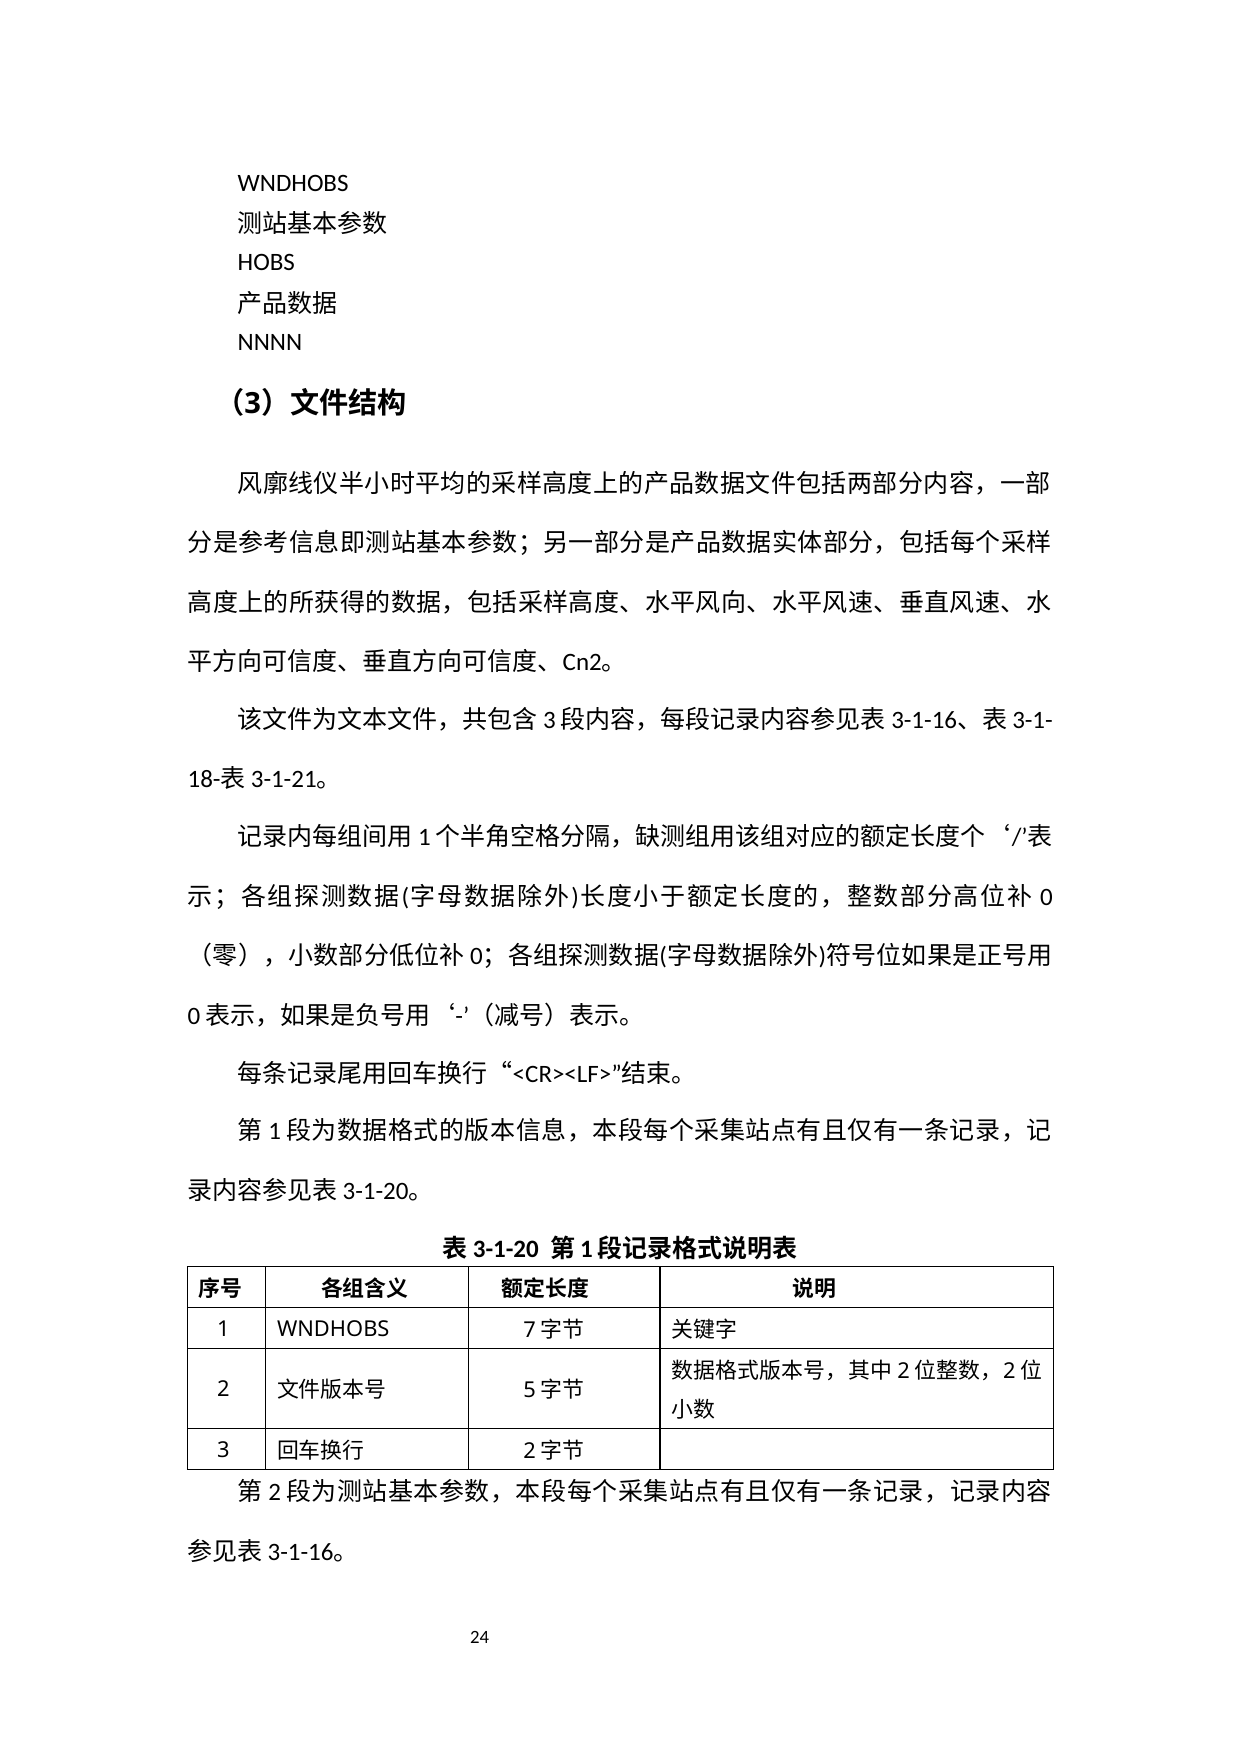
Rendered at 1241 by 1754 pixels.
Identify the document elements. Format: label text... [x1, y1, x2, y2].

text 每条记录尾用回车换行“<CR><LF>”结束。 [187, 1051, 1053, 1091]
table_header 各组含义 [266, 1267, 468, 1307]
table_header 额定长度 [469, 1267, 659, 1307]
table_cell WNDHOBS [266, 1308, 468, 1348]
table_cell 关键字 [661, 1308, 1053, 1348]
text 记录内每组间用1个半角空格分隔，缺测组用该组对应的额定长度个‘/’表示；各组探测数据(字母数据除外)长度小于额定长度的，整数部分高位补0（零），小数部分低位补0；各组探测数据(字母数据除外)符号位如果是正号用0表示，如果是负号用‘-’（减号）表示。 [187, 815, 1053, 1033]
table_cell 2字节 [469, 1429, 659, 1469]
table_cell 1 [188, 1308, 265, 1348]
text 该文件为文本文件，共包含3段内容，每段记录内容参见表3-1-16、表3-1-18-表3-1-21。 [187, 698, 1053, 797]
table_header 说明 [661, 1267, 1053, 1307]
table_cell 3 [188, 1429, 265, 1469]
table_cell 数据格式版本号，其中2位整数，2位小数 [661, 1349, 1053, 1428]
table_cell 文件版本号 [266, 1349, 468, 1428]
table_header 序号 [188, 1267, 265, 1307]
text NNNN [187, 321, 1053, 361]
text 第2段为测站基本参数，本段每个采集站点有且仅有一条记录，记录内容参见表3-1-16。 [187, 1470, 1053, 1569]
text WNDHOBS [187, 163, 1053, 202]
text 测站基本参数 [187, 202, 1053, 242]
table_cell [661, 1429, 1053, 1469]
table_cell 回车换行 [266, 1429, 468, 1469]
text HOBS [187, 242, 1053, 282]
text 表3-1-20 第1段记录格式说明表 [187, 1226, 1053, 1266]
text 第1段为数据格式的版本信息，本段每个采集站点有且仅有一条记录，记录内容参见表3-1-20。 [187, 1109, 1053, 1208]
table_cell 2 [188, 1349, 265, 1428]
text 产品数据 [187, 282, 1053, 321]
table_cell 5字节 [469, 1349, 659, 1428]
text 风廓线仪半小时平均的采样高度上的产品数据文件包括两部分内容，一部分是参考信息即测站基本参数；另一部分是产品数据实体部分，包括每个采样高度上的所获得的数据，包括采样高度、水平风向、水平风速、垂直风速、水平方向可信度、垂直方向可信度、Cn2。 [187, 462, 1053, 680]
text （3）文件结构 [187, 361, 1053, 440]
table_cell 7字节 [469, 1308, 659, 1348]
